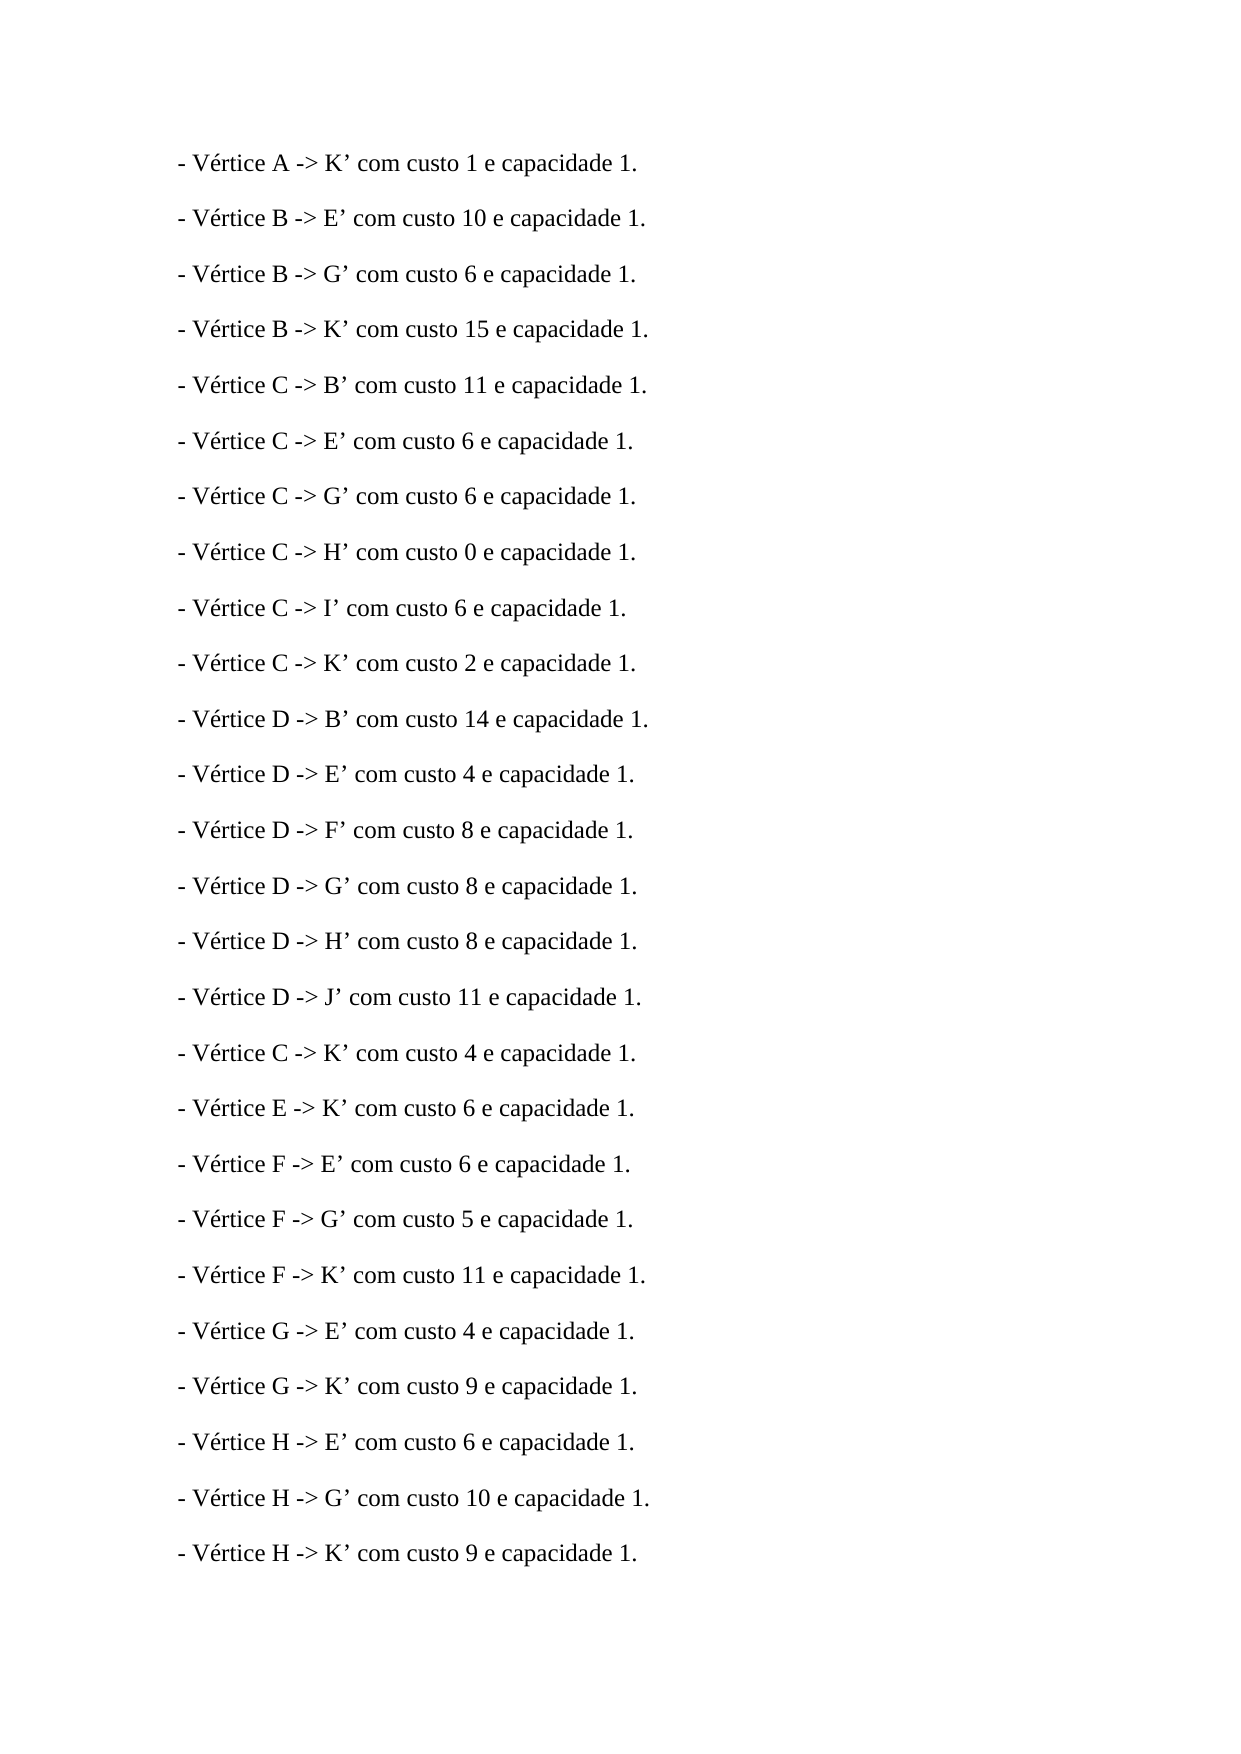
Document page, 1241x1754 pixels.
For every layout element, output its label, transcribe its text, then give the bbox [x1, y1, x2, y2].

text - Vértice C -> G’ com custo 6 e capacidade 1. [177, 481, 1063, 510]
text - Vértice D -> G’ com custo 8 e capacidade 1. [177, 871, 1063, 899]
text - Vértice G -> E’ com custo 4 e capacidade 1. [177, 1316, 1063, 1344]
text - Vértice F -> G’ com custo 5 e capacidade 1. [177, 1204, 1063, 1233]
text - Vértice D -> F’ com custo 8 e capacidade 1. [177, 815, 1063, 844]
text - Vértice H -> G’ com custo 10 e capacidade 1. [177, 1483, 1063, 1511]
text - Vértice B -> G’ com custo 6 e capacidade 1. [177, 259, 1063, 288]
text - Vértice C -> K’ com custo 4 e capacidade 1. [177, 1038, 1063, 1066]
text - Vértice C -> K’ com custo 2 e capacidade 1. [177, 648, 1063, 677]
text - Vértice G -> K’ com custo 9 e capacidade 1. [177, 1371, 1063, 1400]
text - Vértice C -> E’ com custo 6 e capacidade 1. [177, 426, 1063, 454]
text - Vértice D -> H’ com custo 8 e capacidade 1. [177, 926, 1063, 955]
text - Vértice B -> K’ com custo 15 e capacidade 1. [177, 314, 1063, 343]
text - Vértice C -> I’ com custo 6 e capacidade 1. [177, 593, 1063, 621]
text - Vértice C -> H’ com custo 0 e capacidade 1. [177, 537, 1063, 566]
text - Vértice A -> K’ com custo 1 e capacidade 1. [177, 148, 1063, 176]
text - Vértice D -> J’ com custo 11 e capacidade 1. [177, 982, 1063, 1011]
text - Vértice D -> E’ com custo 4 e capacidade 1. [177, 759, 1063, 788]
text - Vértice F -> K’ com custo 11 e capacidade 1. [177, 1260, 1063, 1289]
text - Vértice B -> E’ com custo 10 e capacidade 1. [177, 203, 1063, 232]
text - Vértice H -> K’ com custo 9 e capacidade 1. [177, 1538, 1063, 1567]
text - Vértice E -> K’ com custo 6 e capacidade 1. [177, 1093, 1063, 1122]
text - Vértice C -> B’ com custo 11 e capacidade 1. [177, 370, 1063, 399]
text - Vértice F -> E’ com custo 6 e capacidade 1. [177, 1149, 1063, 1178]
text - Vértice D -> B’ com custo 14 e capacidade 1. [177, 704, 1063, 733]
text - Vértice H -> E’ com custo 6 e capacidade 1. [177, 1427, 1063, 1456]
